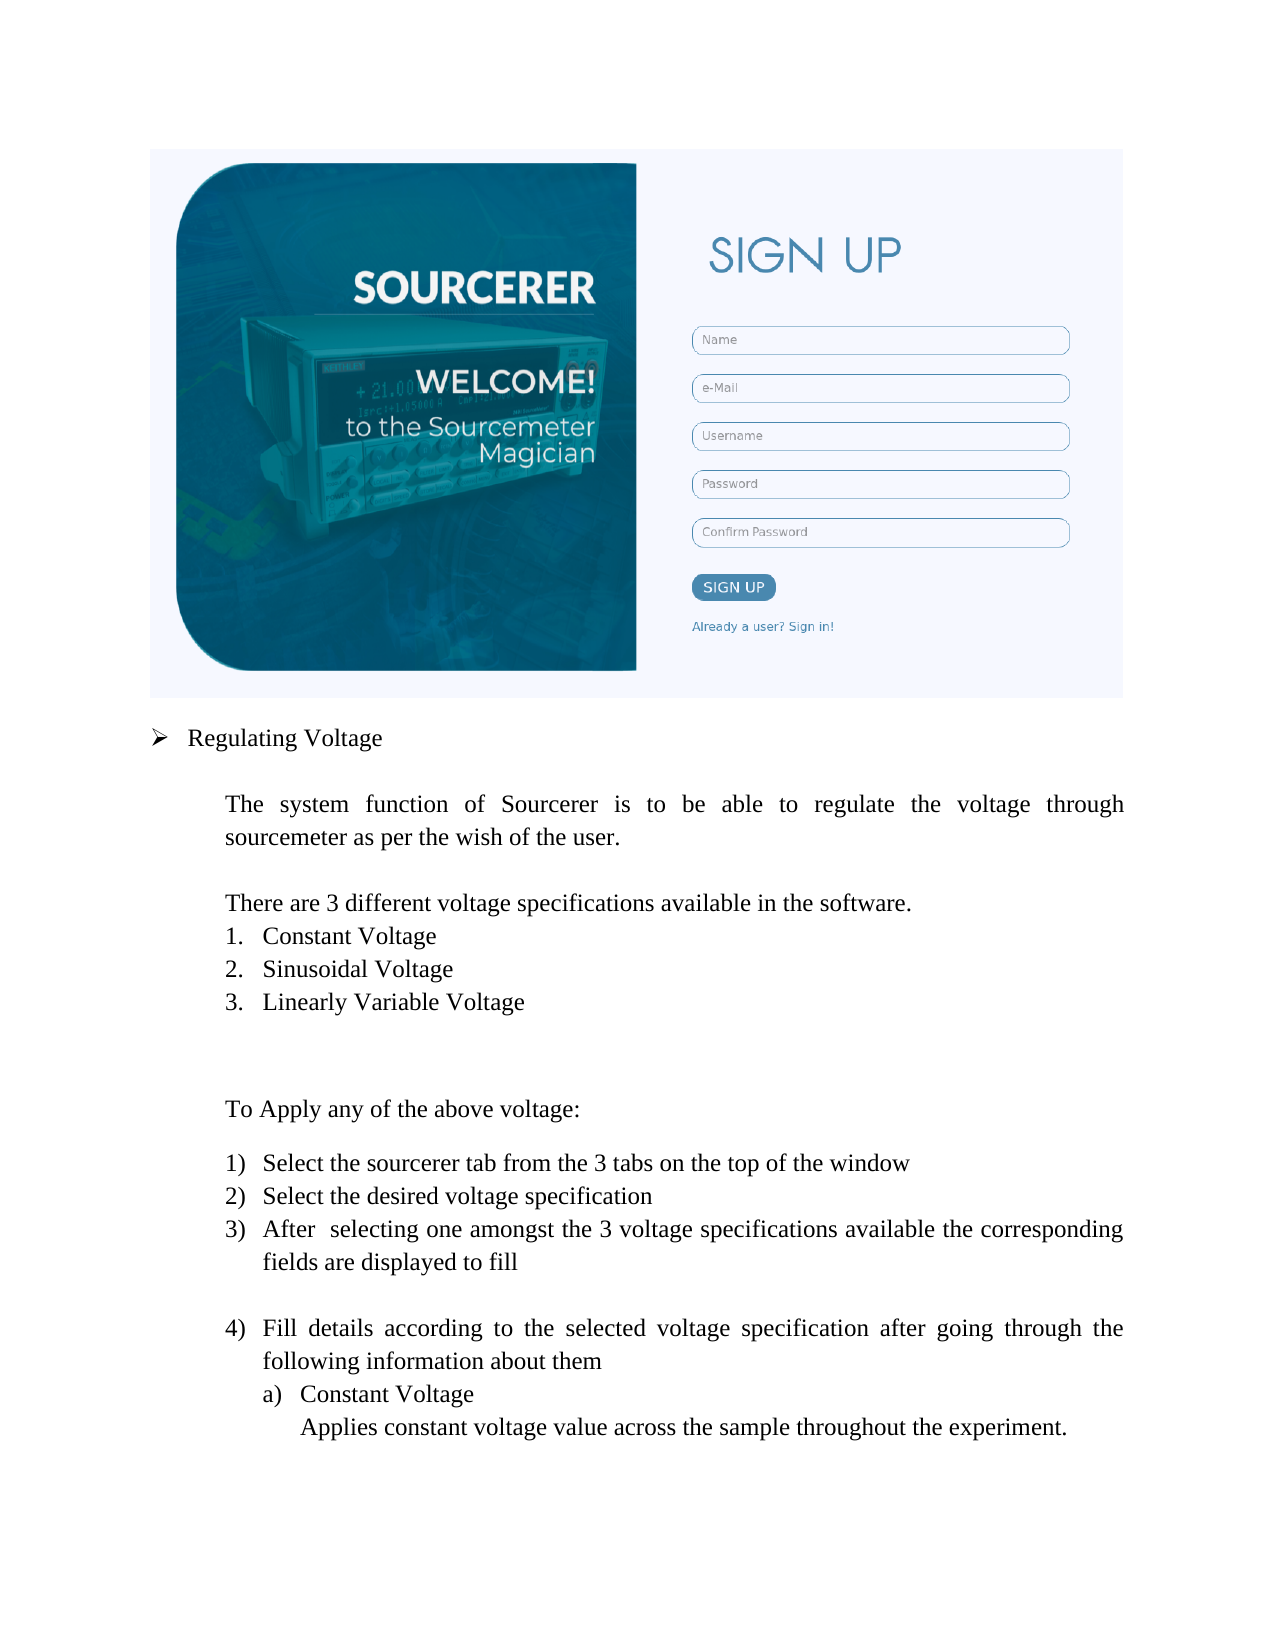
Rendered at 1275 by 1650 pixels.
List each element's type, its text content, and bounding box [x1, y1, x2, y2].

list Sinusoidal Voltage [225, 954, 1125, 982]
picture [150, 149, 1123, 698]
text To Apply any of the above voltage: [225, 1094, 1125, 1123]
list There are 3 different voltage specifications available in the software. [225, 888, 1125, 916]
list Linearly Variable Voltage [225, 987, 1125, 1016]
list Fill details according to the selected voltage specification after going through the following information about them [225, 1313, 1125, 1375]
list Constant Voltage [225, 921, 1125, 949]
list Applies constant voltage value across the sample throughout the experiment. [300, 1412, 1125, 1441]
list Select the desired voltage specification [225, 1181, 1125, 1210]
list After selecting one amongst the 3 voltage specifications available the corresponding fields are displayed to fill [225, 1214, 1125, 1276]
list The system function of Sourcerer is to be able to regulate the voltage through sourcemeter as per the wish of the user. [225, 789, 1125, 850]
list Constant Voltage [262, 1379, 1125, 1408]
list Select the sourcerer tab from the 3 tabs on the top of the window [225, 1148, 1125, 1177]
list Regulating Voltage [150, 723, 1125, 751]
